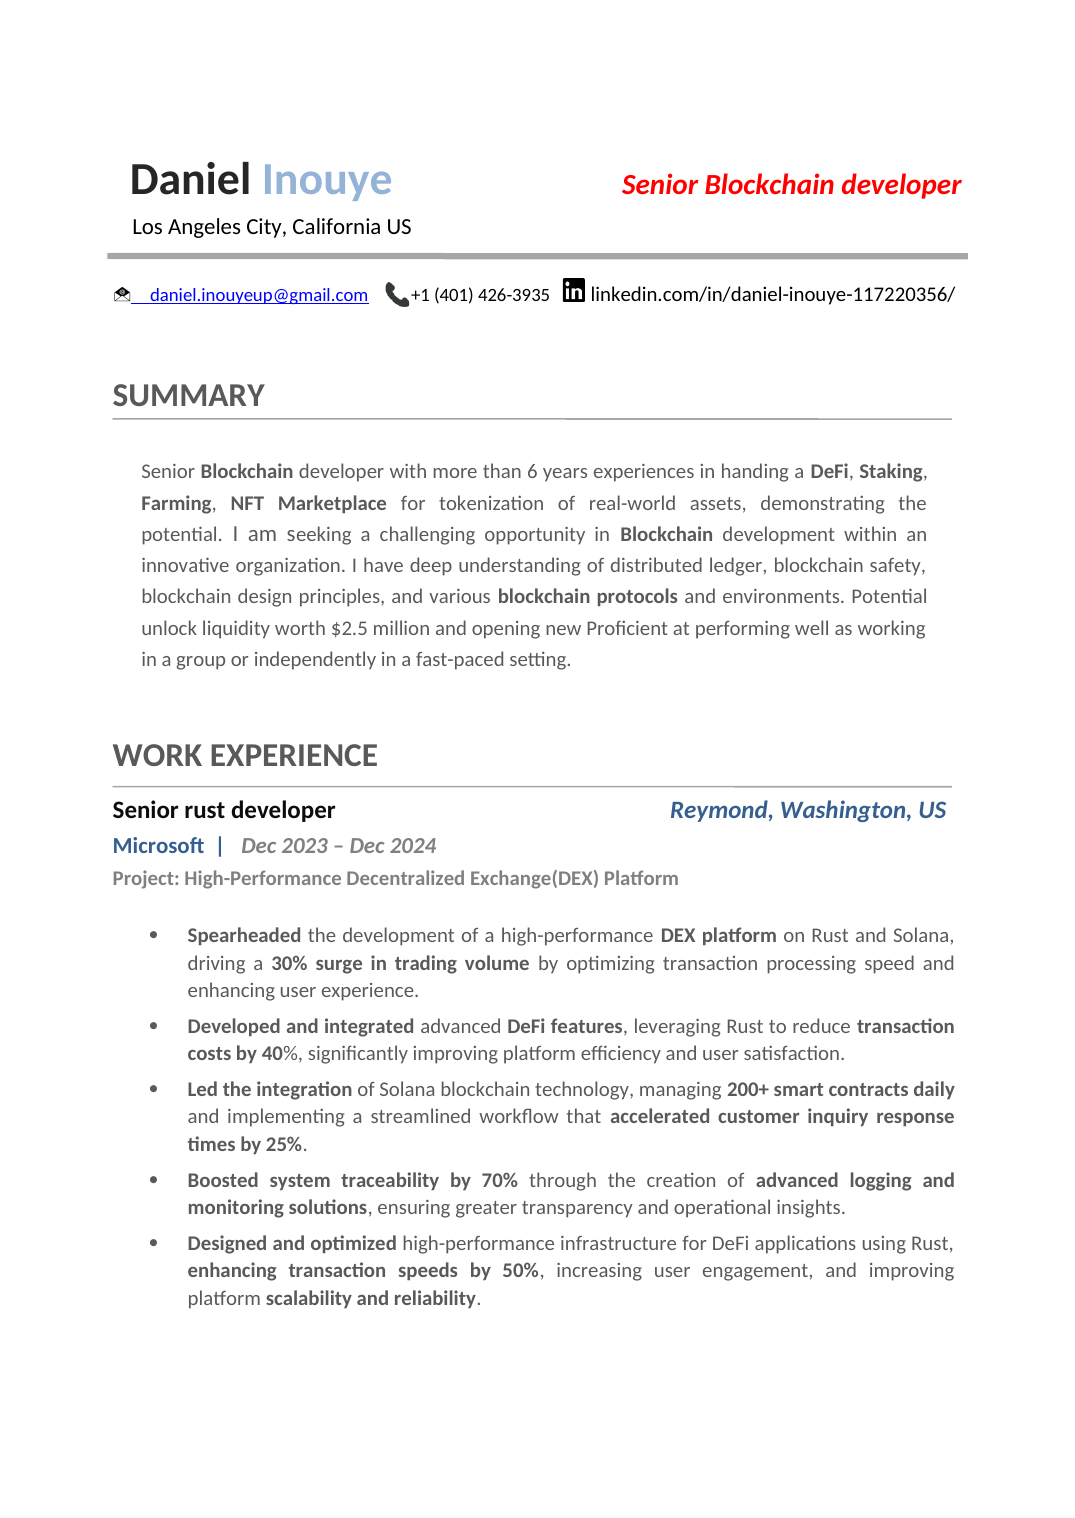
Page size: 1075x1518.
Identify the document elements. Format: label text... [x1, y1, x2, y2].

list Developed and integrated advanced DeFi features, leveraging Rust to reduce transaction costs by 40%, significantly improving platform efficiency and user satisfaction. [150, 1013, 955, 1066]
list SUMMARY [112, 364, 962, 416]
text Los Angeles City, California US [132, 214, 962, 239]
list Led the integration of Solana blockchain technology, managing 200+ smart contracts daily and implementing a streamlined workflow that accelerated customer inquiry response times by 25%. [150, 1076, 955, 1156]
list Designed and optimized high-performance infrastructure for DeFi applications using Rust, enhancing transaction speeds by 50%, increasing user engagement, and improving platform scalability and reliability. [150, 1230, 955, 1310]
list Boosted system traceability by 70% through the creation of advanced logging and monitoring solutions, ensuring greater transparency and operational insights. [150, 1167, 955, 1219]
list Microsoft | Dec 2023 – Dec 2024 [112, 829, 962, 860]
picture [562, 278, 585, 302]
list Spearheaded the development of a high-performance DEX platform on Rust and Solana, driving a 30% surge in trading volume by optimizing transaction processing speed and enhancing user experience. [150, 923, 955, 1003]
picture [113, 285, 131, 302]
list daniel.inouyeup@gmail.com +1 (401) 426-3935 linkedin.com/in/daniel-inouye-117220356/ [112, 260, 962, 312]
list Project: High-Performance Decentralized Exchange(DEX) Platform [112, 860, 962, 891]
list Senior Blockchain developer with more than 6 years experiences in handing a DeFi, Staking, Farming, NFT Marketplace for tokenization of real-world assets, demonstrating the potential. I am seeking a challenging opportunity in Blockchain development within an innovative organization. I have deep understanding of distributed ledger, blockchain safety, blockchain design principles, and various blockchain protocols and environments. Potential unlock liquidity worth $2.5 million and opening new Proficient at performing well as working in a group or independently in a fast-paced setting. [141, 454, 928, 673]
list WORK EXPERIENCE [112, 725, 962, 777]
list Senior rust developer Reymond, Washington, US [112, 777, 962, 829]
text Daniel Inouye Senior Blockchain developer [112, 150, 962, 206]
picture [385, 281, 410, 307]
